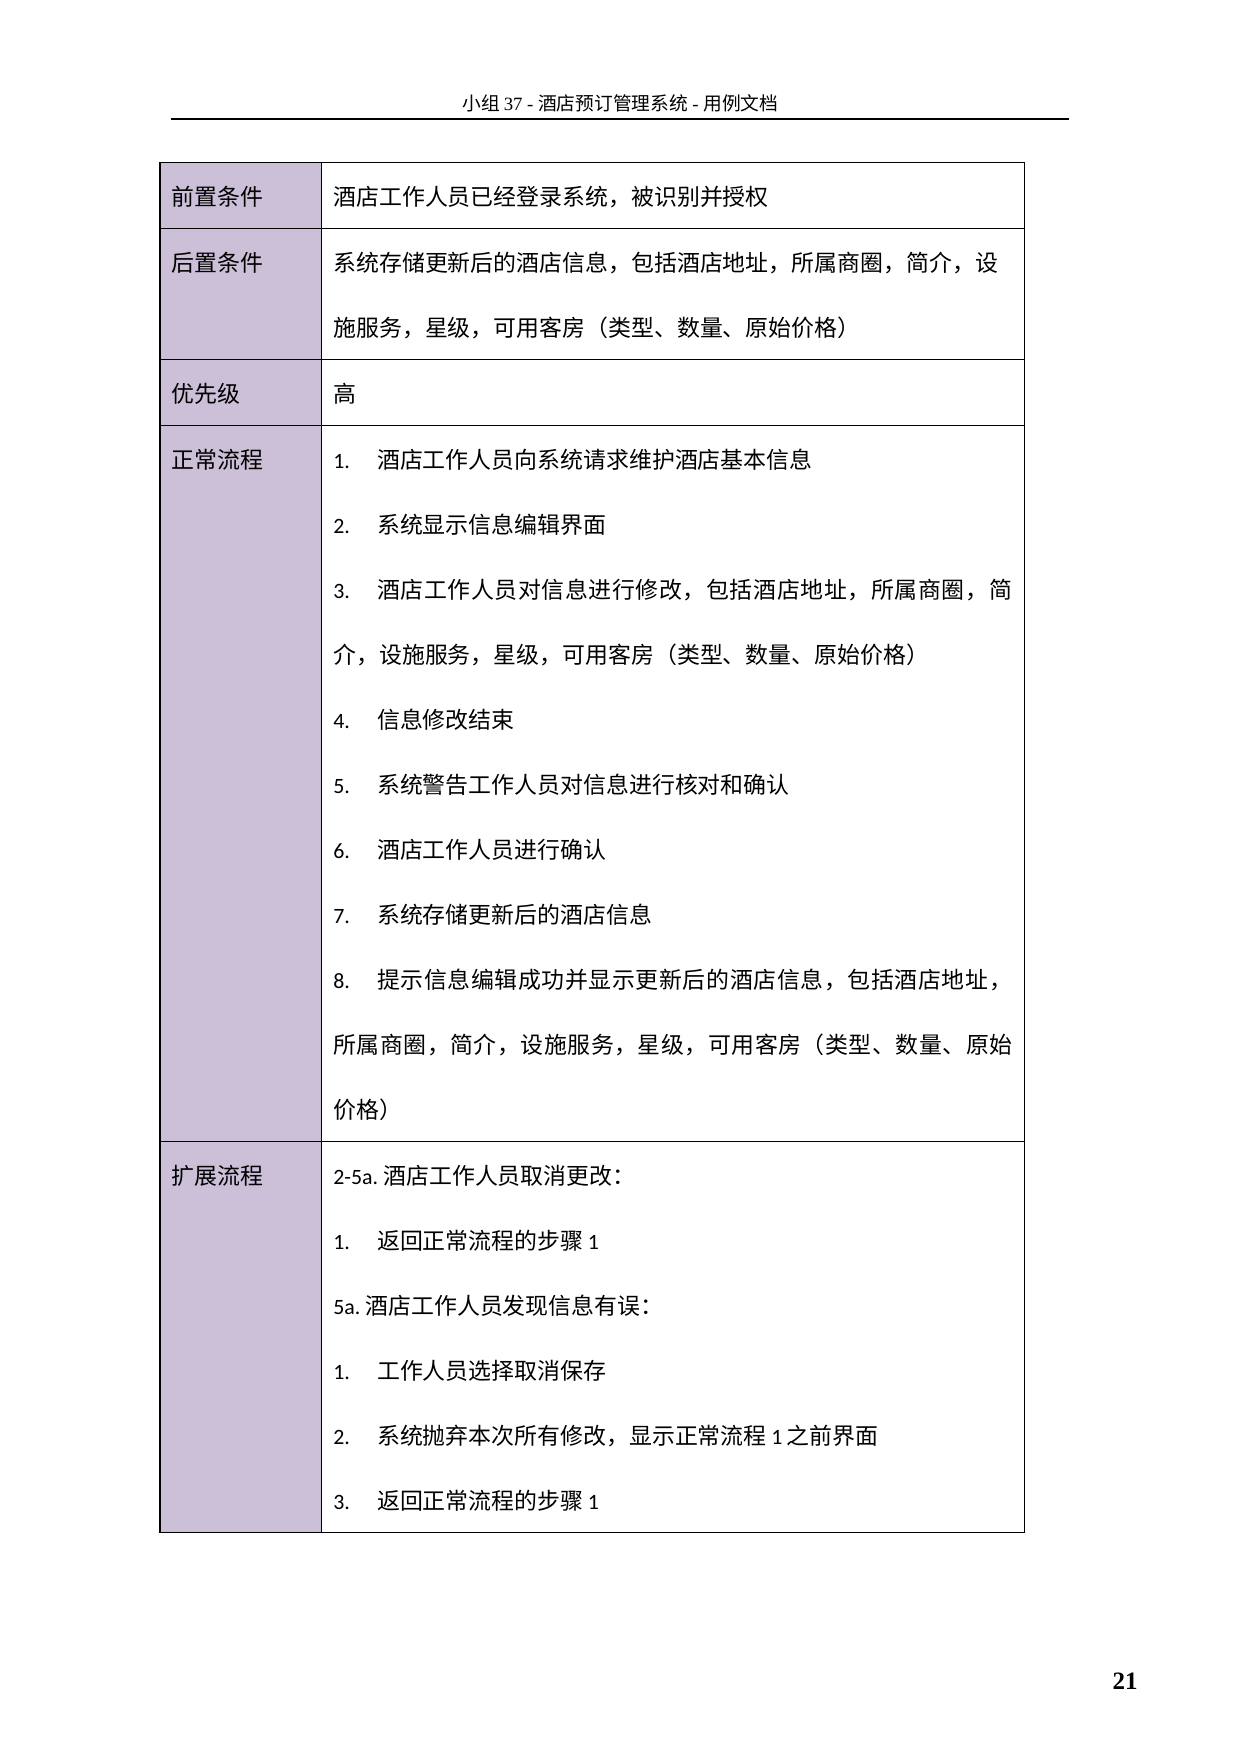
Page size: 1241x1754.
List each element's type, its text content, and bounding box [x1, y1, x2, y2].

table_cell 高 [322, 360, 1024, 425]
table_cell 扩展流程 [161, 1142, 321, 1532]
table_cell 2-5a. 酒店工作人员取消更改： 返回正常流程的步骤1 5a. 酒店工作人员发现信息有误： 工作人员选择取消保存 系统抛弃本次所有修改，显示正常流程1之前界面 返回正常流程的步骤1 [322, 1142, 1024, 1532]
table_cell 酒店工作人员向系统请求维护酒店基本信息 系统显示信息编辑界面 酒店工作人员对信息进行修改，包括酒店地址，所属商圈，简介，设施服务，星级，可用客房（类型、数量、原始价格） 信息修改结束 系统警告工作人员对信息进行核对和确认 酒店工作人员进行确认 系统存储更新后的酒店信息 提示信息编辑成功并显示更新后的酒店信息，包括酒店地址，所属商圈，简介，设施服务，星级，可用客房（类型、数量、原始价格） [322, 426, 1024, 1141]
table_cell 正常流程 [161, 426, 321, 1141]
table_cell 优先级 [161, 360, 321, 425]
table_cell 后置条件 [161, 229, 321, 359]
table_cell 系统存储更新后的酒店信息，包括酒店地址，所属商圈，简介，设施服务，星级，可用客房（类型、数量、原始价格） [322, 229, 1024, 359]
table_cell 前置条件 [161, 163, 321, 228]
table_cell 酒店工作人员已经登录系统，被识别并授权 [322, 163, 1024, 228]
